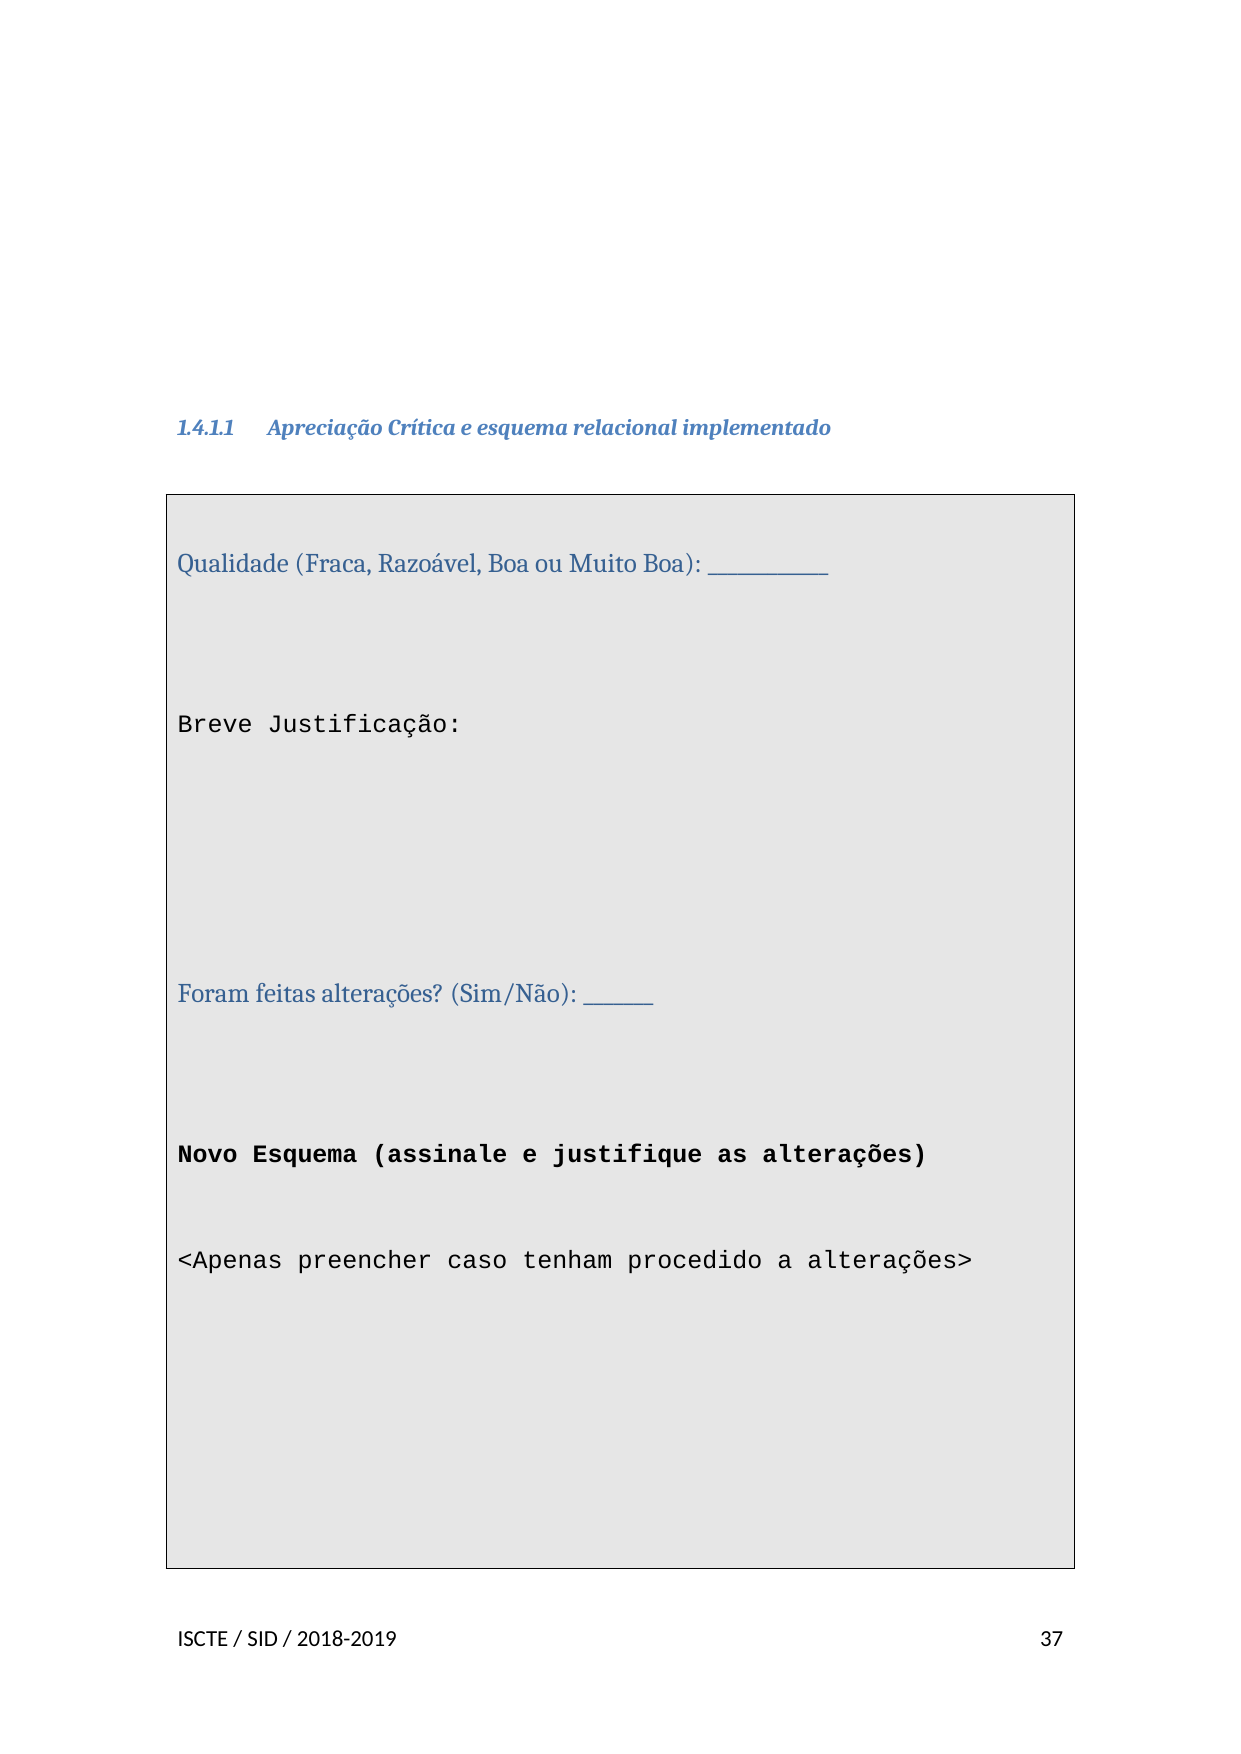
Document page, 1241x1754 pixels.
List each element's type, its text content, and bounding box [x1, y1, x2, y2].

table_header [167, 495, 1074, 1568]
subtitle Apreciação Crítica e esquema relacional implementado [177, 414, 1063, 441]
